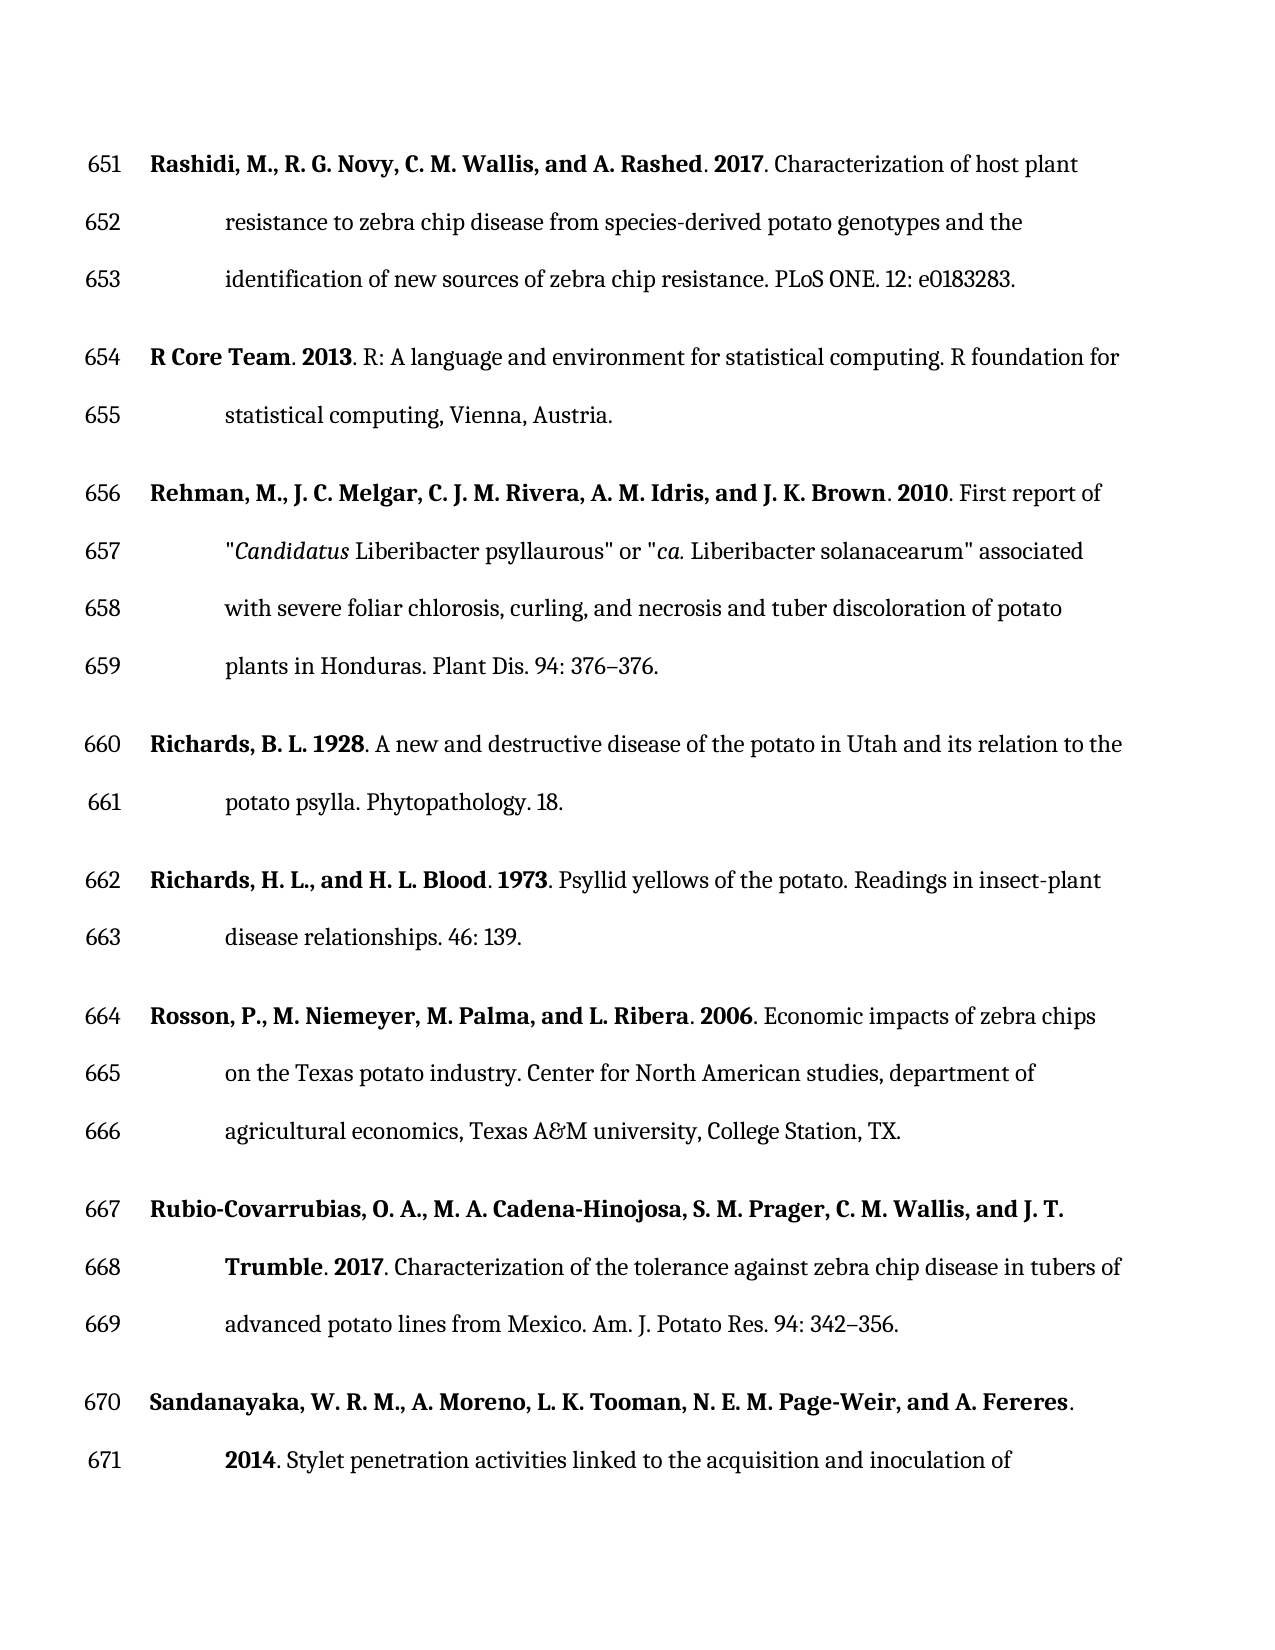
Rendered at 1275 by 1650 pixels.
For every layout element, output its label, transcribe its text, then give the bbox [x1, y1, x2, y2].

text Richards, H. L., and H. L. Blood. 1973. Psyllid yellows of the potato. Readings in insect-plant disease relationships. 46: 139. [150, 866, 1125, 952]
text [150, 1388, 1125, 1474]
text Rosson, P., M. Niemeyer, M. Palma, and L. Ribera. 2006. Economic impacts of zebra chips on the Texas potato industry. Center for North American studies, department of agricultural economics, Texas A&M university, College Station, TX. [150, 1002, 1125, 1145]
text Richards, B. L. 1928. A new and destructive disease of the potato in Utah and its relation to the potato psylla. Phytopathology. 18. [150, 730, 1125, 816]
text Rashidi, M., R. G. Novy, C. M. Wallis, and A. Rashed. 2017. Characterization of host plant resistance to zebra chip disease from species-derived potato genotypes and the identification of new sources of zebra chip resistance. PLoS ONE. 12: e0183283. [150, 150, 1125, 294]
text Rehman, M., J. C. Melgar, C. J. M. Rivera, A. M. Idris, and J. K. Brown. 2010. First report of "Candidatus Liberibacter psyllaurous" or "ca. Liberibacter solanacearum" associated with severe foliar chlorosis, curling, and necrosis and tuber discoloration of potato plants in Honduras. Plant Dis. 94: 376–376. [150, 479, 1125, 680]
text R Core Team. 2013. R: A language and environment for statistical computing. R foundation for statistical computing, Vienna, Austria. [150, 343, 1125, 429]
text Rubio-Covarrubias, O. A., M. A. Cadena-Hinojosa, S. M. Prager, C. M. Wallis, and J. T. Trumble. 2017. Characterization of the tolerance against zebra chip disease in tubers of advanced potato lines from Mexico. Am. J. Potato Res. 94: 342–356. [150, 1195, 1125, 1339]
